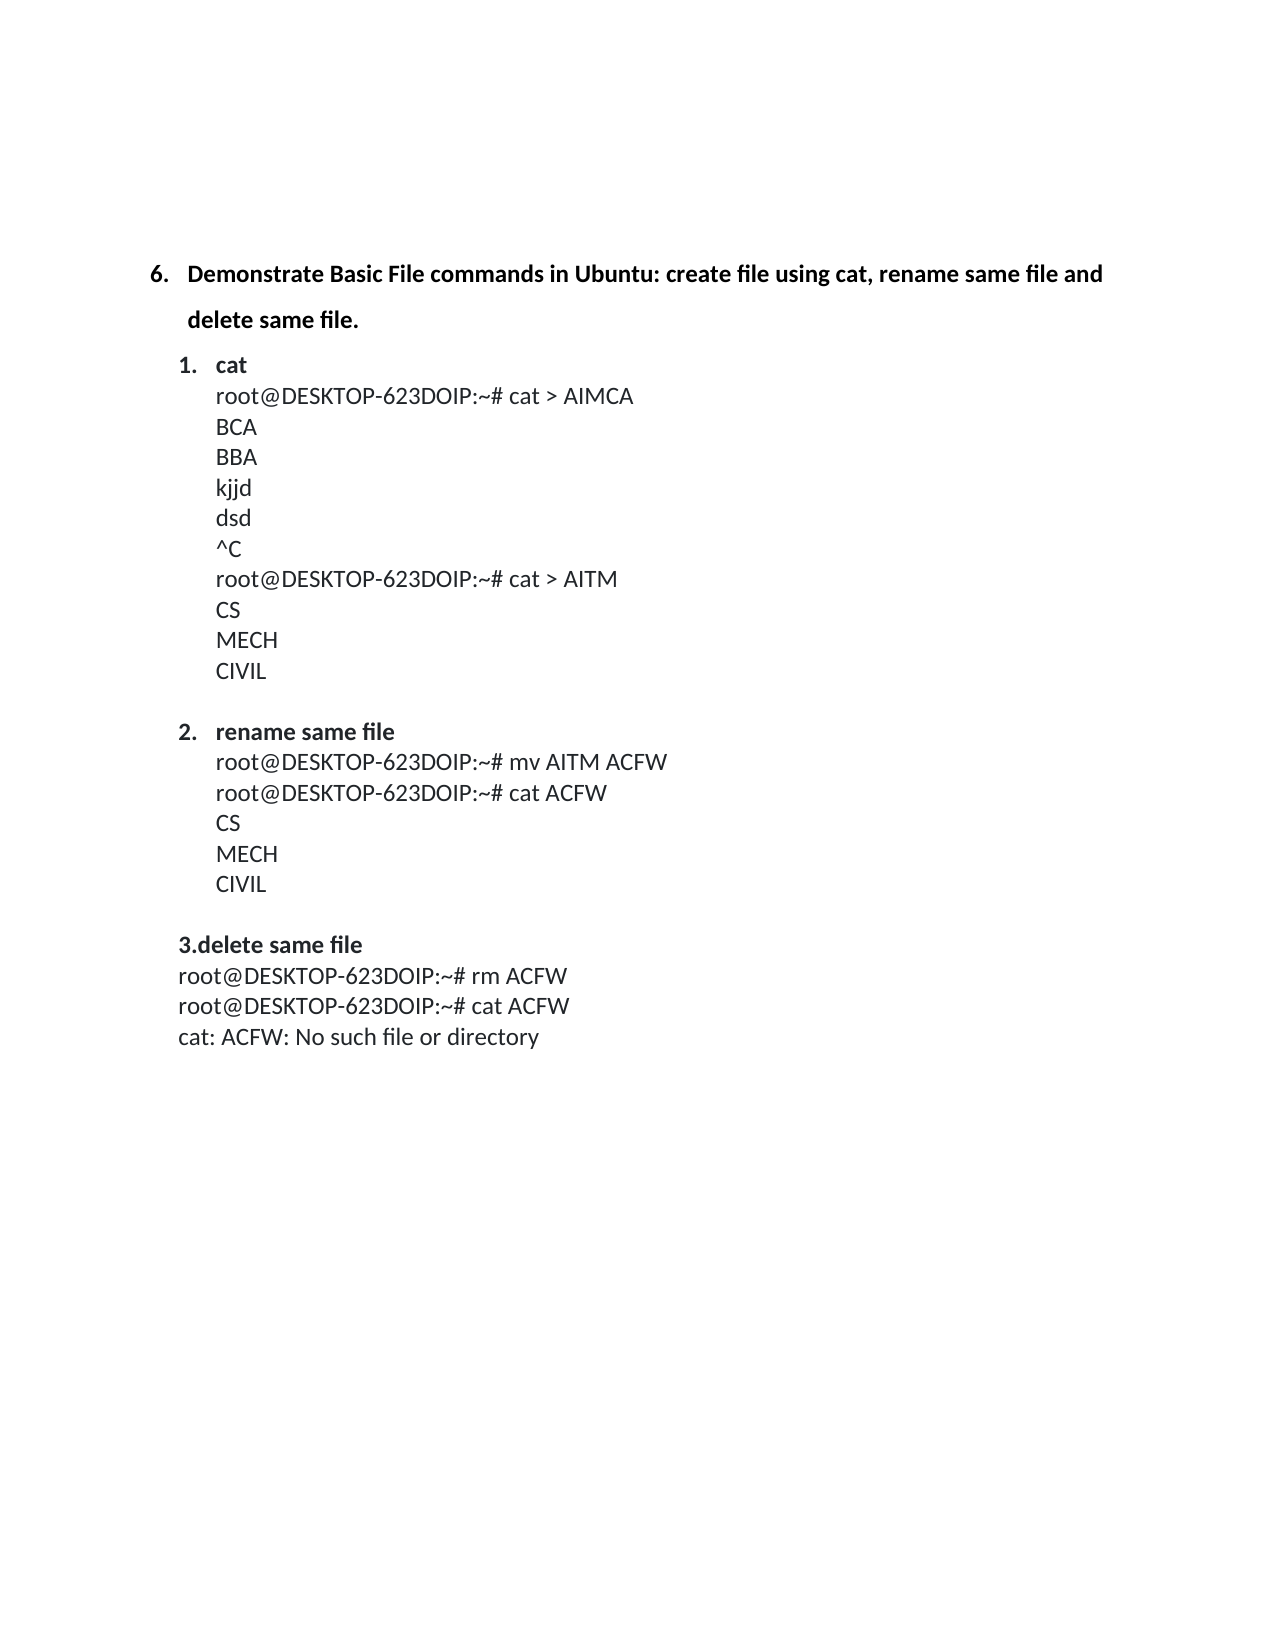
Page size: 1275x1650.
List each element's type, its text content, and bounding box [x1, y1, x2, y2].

list root@DESKTOP-623DOIP:~# cat > AITM [216, 563, 1134, 594]
list root@DESKTOP-623DOIP:~# cat ACFW [216, 777, 1134, 807]
list cat: ACFW: No such file or directory [178, 1021, 1134, 1052]
list root@DESKTOP-623DOIP:~# cat > AIMCA [216, 380, 1134, 411]
list root@DESKTOP-623DOIP:~# mv AITM ACFW [216, 746, 1134, 777]
list cat [178, 349, 1134, 380]
list BCA [216, 411, 1134, 441]
list MECH [216, 624, 1134, 655]
list 3.delete same file [178, 929, 1134, 960]
list CS [216, 594, 1134, 624]
list root@DESKTOP-623DOIP:~# cat ACFW [178, 991, 1134, 1021]
list CIVIL [216, 868, 1134, 899]
list dsd [216, 502, 1134, 533]
list rename same file [178, 716, 1134, 746]
list CS [216, 807, 1134, 838]
list kjjd [216, 472, 1134, 502]
list CIVIL [216, 655, 1134, 685]
list Demonstrate Basic File commands in Ubuntu: create file using cat, rename same file and delete same file. [150, 258, 1134, 334]
list ^C [216, 533, 1134, 563]
list MECH [216, 838, 1134, 868]
list root@DESKTOP-623DOIP:~# rm ACFW [178, 960, 1134, 991]
list BBA [216, 441, 1134, 472]
